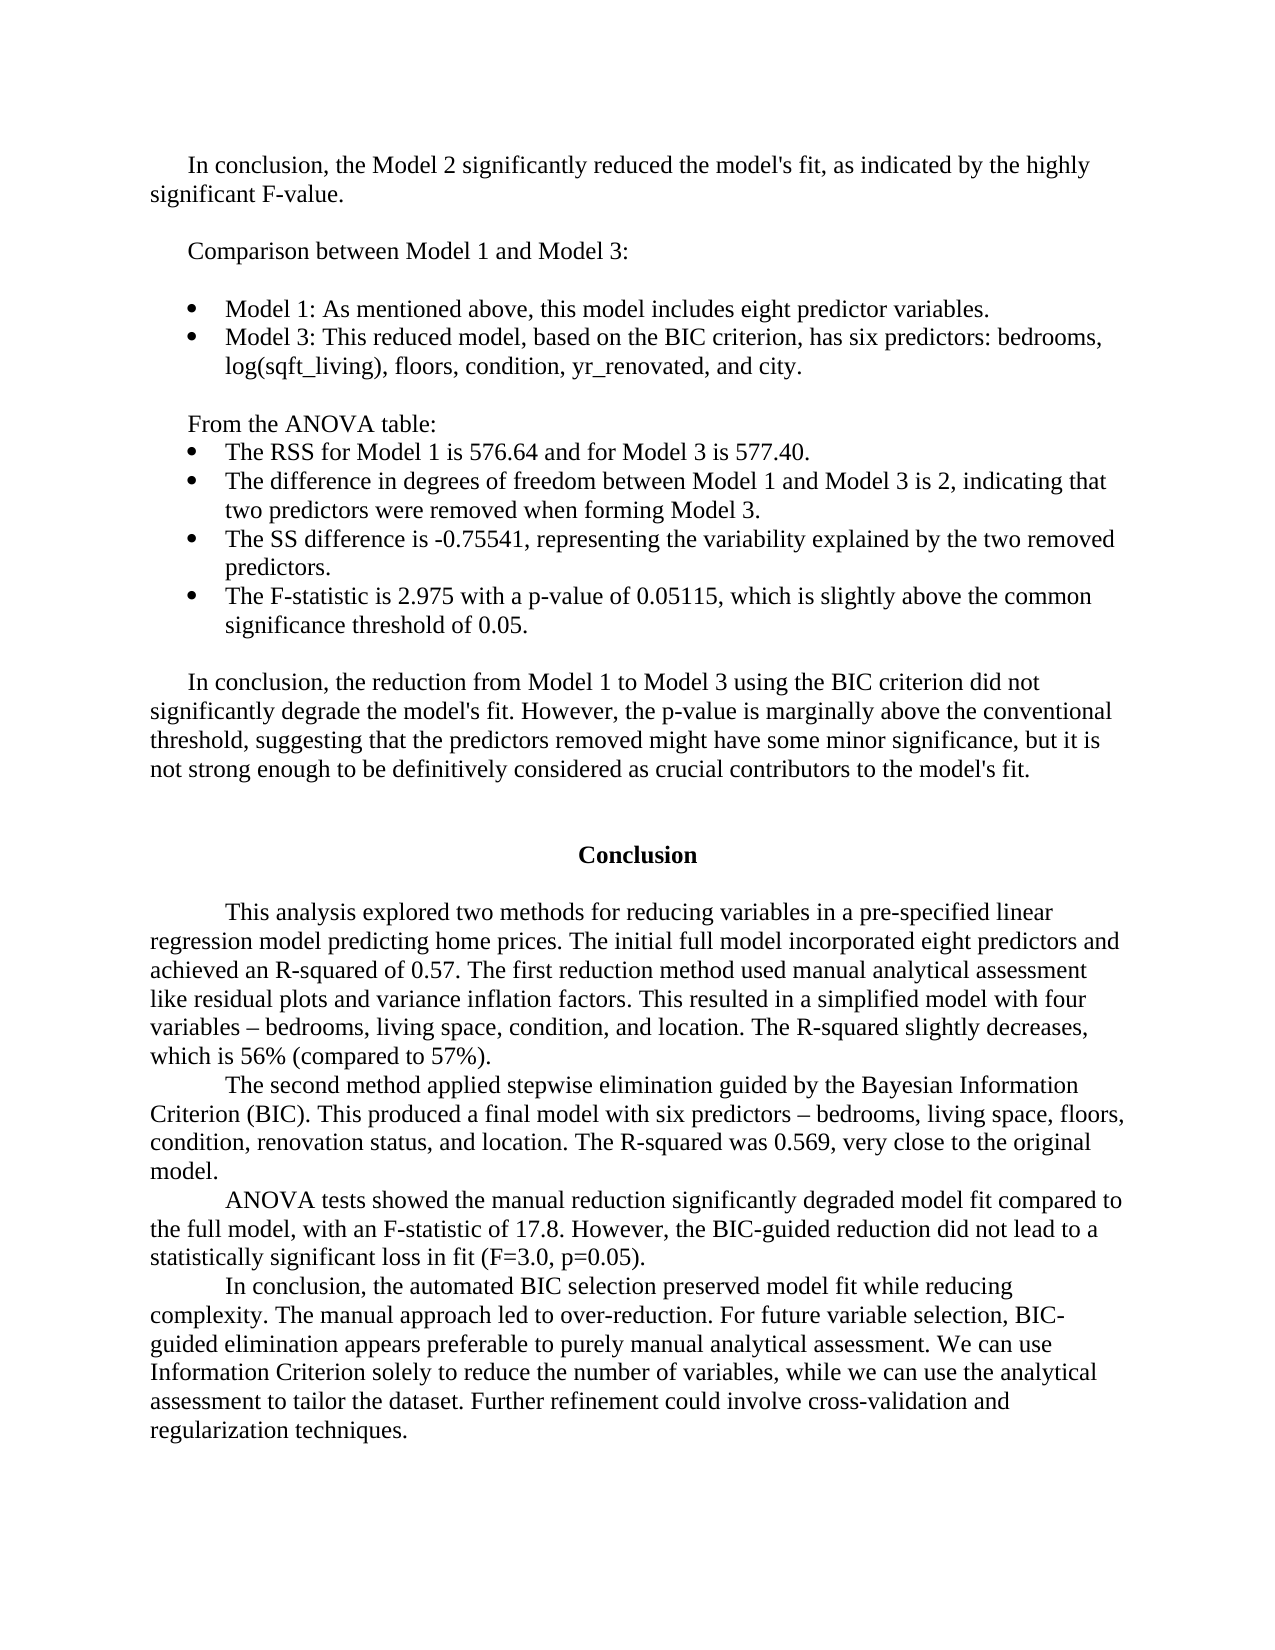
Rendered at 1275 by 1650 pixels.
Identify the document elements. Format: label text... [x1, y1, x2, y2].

list Model 3: This reduced model, based on the BIC criterion, has six predictors: bedrooms, log(sqft_living), floors, condition, yr_renovated, and city. [187, 322, 1125, 380]
text Comparison between Model 1 and Model 3: [150, 236, 1125, 265]
text In conclusion, the Model 2 significantly reduced the model's fit, as indicated by the highly significant F-value. [150, 150, 1125, 207]
list The F-statistic is 2.975 with a p-value of 0.05115, which is slightly above the common significance threshold of 0.05. [187, 581, 1125, 639]
text In conclusion, the reduction from Model 1 to Model 3 using the BIC criterion did not significantly degrade the model's fit. However, the p-value is marginally above the conventional threshold, suggesting that the predictors removed might have some minor significance, but it is not strong enough to be definitively considered as crucial contributors to the model's fit. [150, 667, 1125, 782]
text In conclusion, the automated BIC selection preserved model fit while reducing complexity. The manual approach led to over-reduction. For future variable selection, BIC-guided elimination appears preferable to purely manual analytical assessment. We can use Information Criterion solely to reduce the number of variables, while we can use the analytical assessment to tailor the dataset. Further refinement could involve cross-validation and regularization techniques. [150, 1271, 1125, 1444]
text Conclusion [150, 840, 1125, 869]
list Model 1: As mentioned above, this model includes eight predictor variables. [187, 294, 1125, 322]
text The second method applied stepwise elimination guided by the Bayesian Information Criterion (BIC). This produced a final model with six predictors – bedrooms, living space, floors, condition, renovation status, and location. The R-squared was 0.569, very close to the original model. [150, 1070, 1125, 1185]
text ANOVA tests showed the manual reduction significantly degraded model fit compared to the full model, with an F-statistic of 17.8. However, the BIC-guided reduction did not lead to a statistically significant loss in fit (F=3.0, p=0.05). [150, 1185, 1125, 1271]
text From the ANOVA table: [150, 409, 1125, 437]
text This analysis explored two methods for reducing variables in a pre-specified linear regression model predicting home prices. The initial full model incorporated eight predictors and achieved an R-squared of 0.57. The first reduction method used manual analytical assessment like residual plots and variance inflation factors. This resulted in a simplified model with four variables – bedrooms, living space, condition, and location. The R-squared slightly decreases, which is 56% (compared to 57%). [150, 897, 1125, 1070]
list The RSS for Model 1 is 576.64 and for Model 3 is 577.40. [187, 437, 1125, 466]
list The SS difference is -0.75541, representing the variability explained by the two removed predictors. [187, 524, 1125, 581]
list The difference in degrees of freedom between Model 1 and Model 3 is 2, indicating that two predictors were removed when forming Model 3. [187, 466, 1125, 524]
